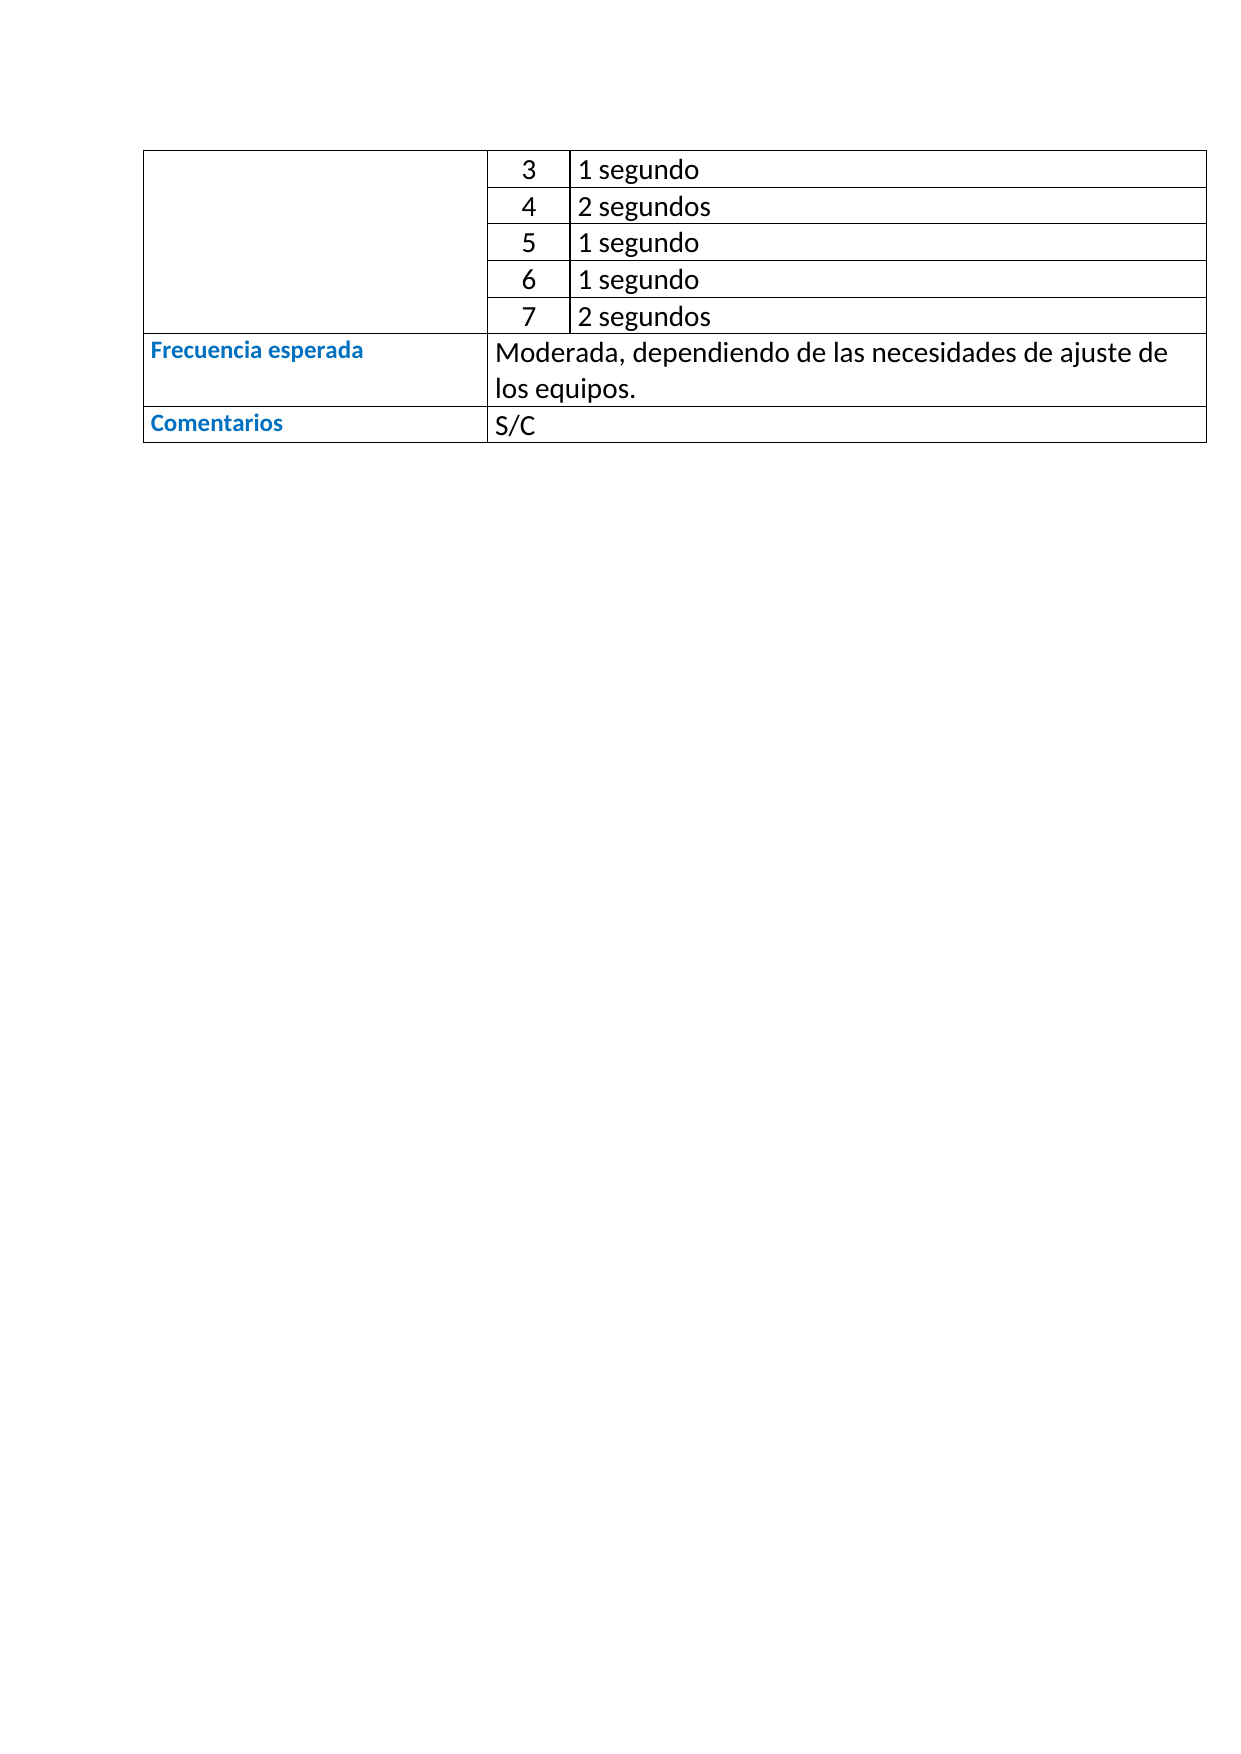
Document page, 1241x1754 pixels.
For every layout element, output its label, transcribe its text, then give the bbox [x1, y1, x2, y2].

table_cell 5 [488, 224, 569, 260]
table_cell 1 segundo [571, 261, 1206, 297]
table_cell 2 segundos [571, 298, 1206, 333]
table_cell 4 [488, 188, 569, 223]
table_cell 1 segundo [571, 224, 1206, 260]
table_cell Moderada, dependiendo de las necesidades de ajuste de los equipos. [488, 334, 1206, 406]
table_cell Frecuencia esperada [144, 334, 487, 406]
table_cell Comentarios [144, 407, 487, 442]
table_cell 7 [488, 298, 569, 333]
table_cell 3 [488, 151, 569, 187]
table_cell 6 [488, 261, 569, 297]
table_cell S/C [488, 407, 1206, 442]
table_cell 2 segundos [571, 188, 1206, 223]
table_cell 1 segundo [571, 151, 1206, 187]
